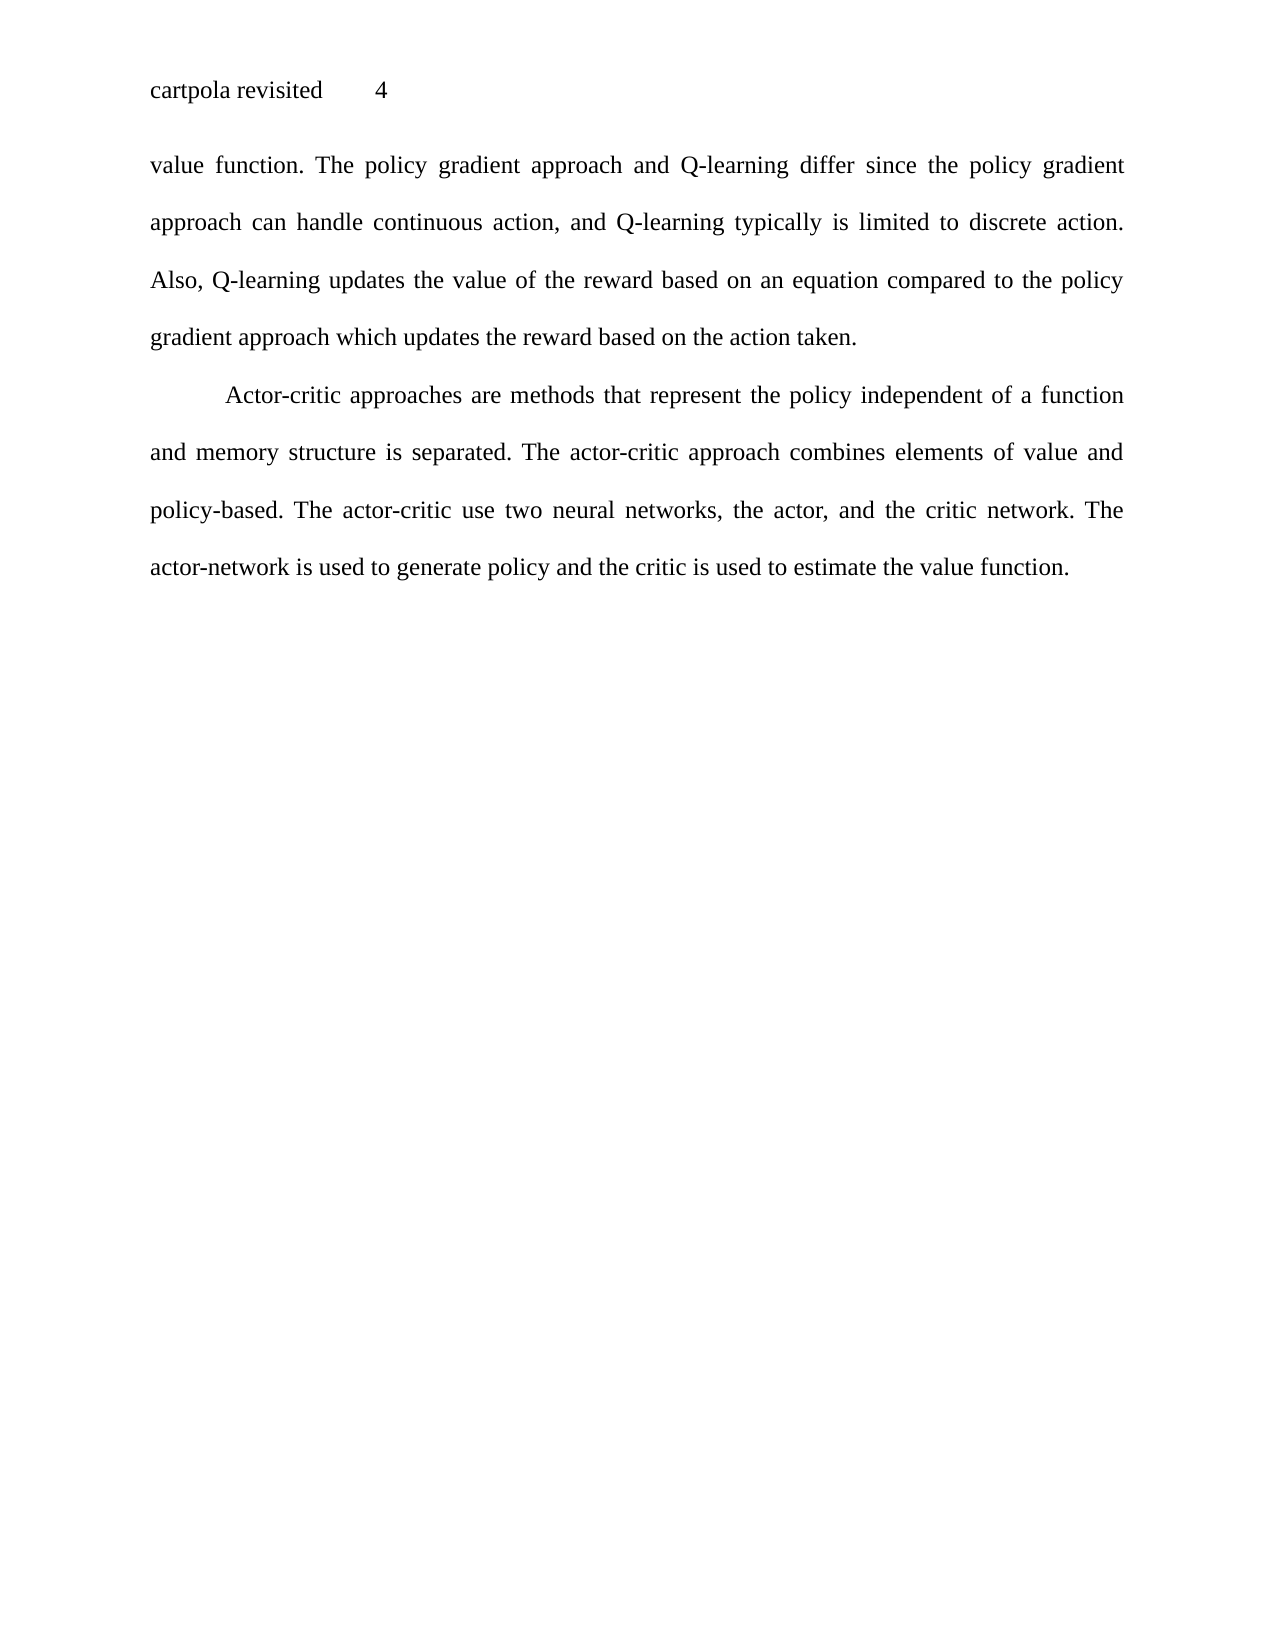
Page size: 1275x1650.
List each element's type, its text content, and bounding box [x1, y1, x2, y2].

text Actor-critic approaches are methods that represent the policy independent of a function and memory structure is separated. The actor-critic approach combines elements of value and policy-based. The actor-critic use two neural networks, the actor, and the critic network. The actor-network is used to generate policy and the critic is used to estimate the value function. [150, 380, 1125, 581]
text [150, 150, 1125, 351]
